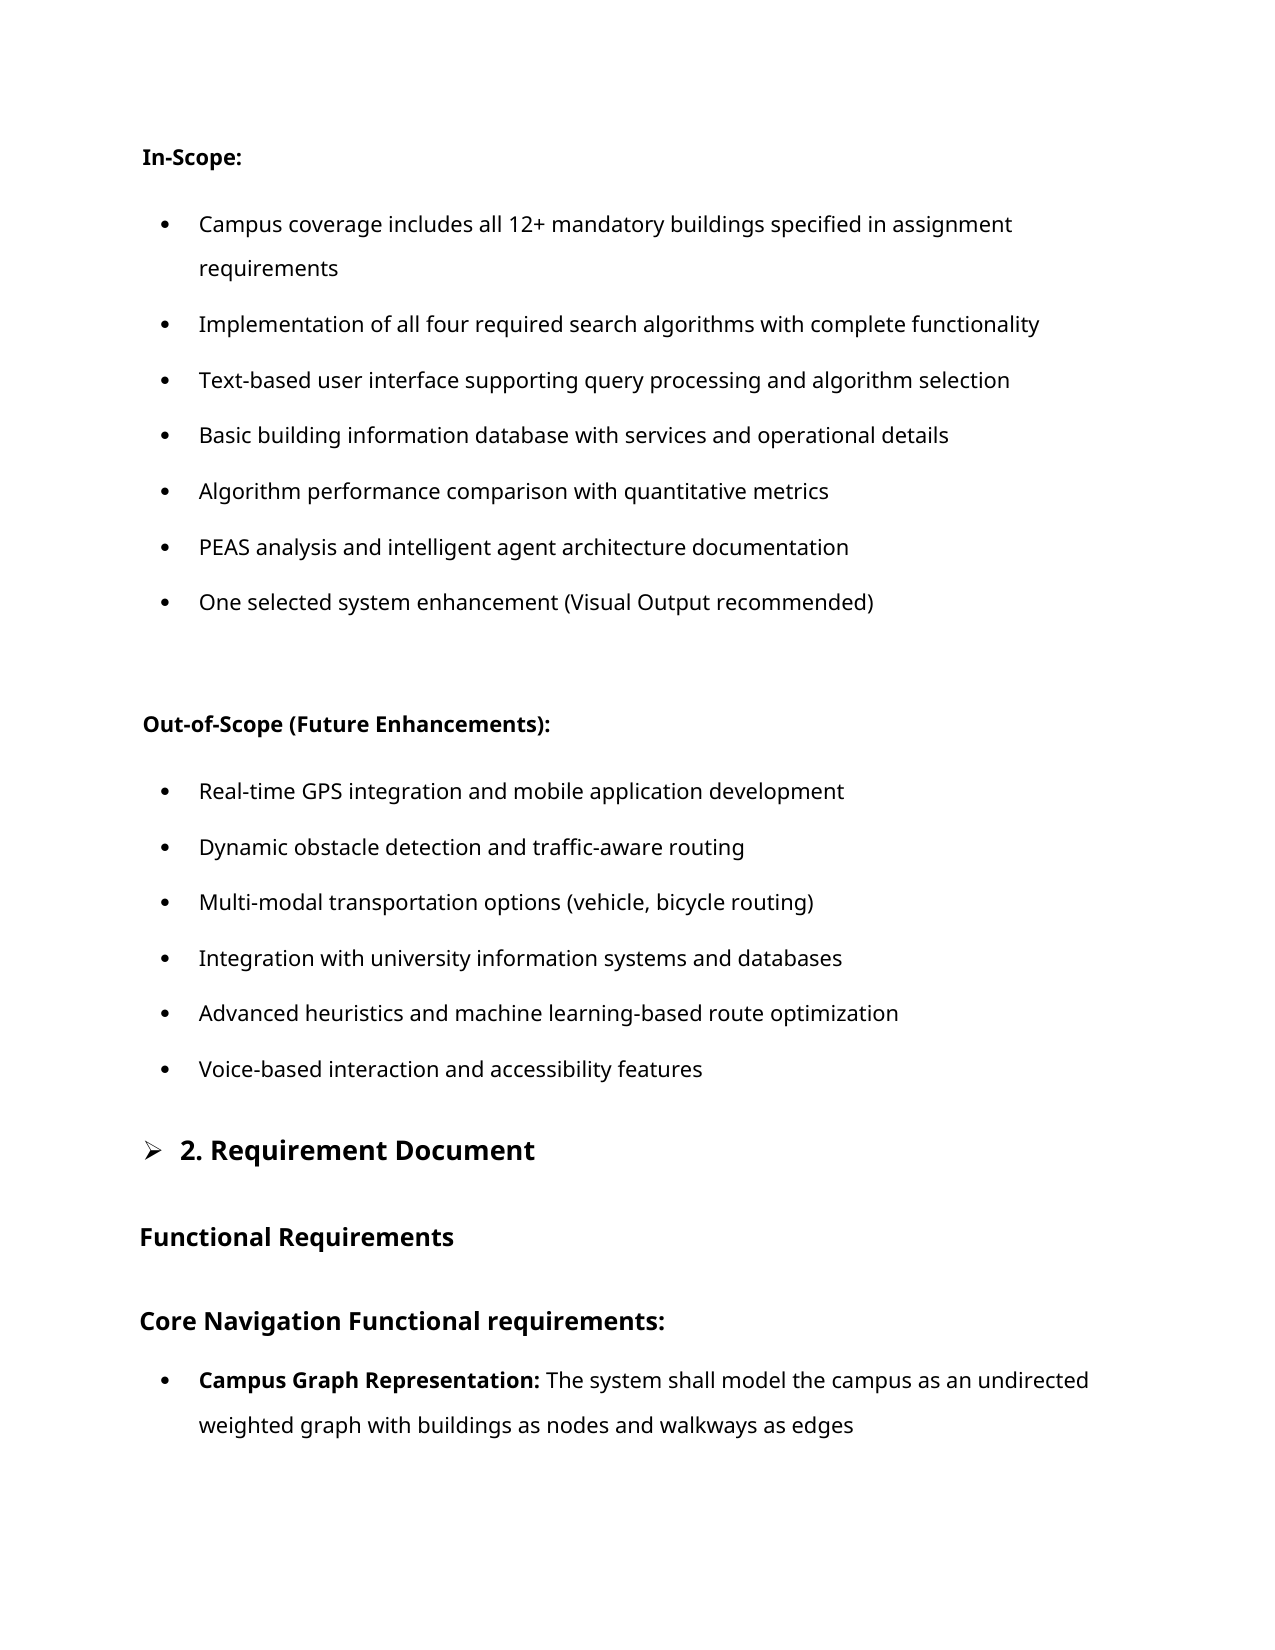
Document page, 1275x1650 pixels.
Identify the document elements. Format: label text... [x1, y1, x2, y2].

list Basic building information database with services and operational details [161, 420, 1133, 450]
list Real-time GPS integration and mobile application development [161, 776, 1133, 806]
list Dynamic obstacle detection and traffic-aware routing [161, 832, 1133, 861]
text In-Scope: [142, 142, 1133, 172]
list Campus Graph Representation: The system shall model the campus as an undirected weighted graph with buildings as nodes and walkways as edges [161, 1366, 1133, 1440]
list Voice-based interaction and accessibility features [161, 1054, 1133, 1084]
text Functional Requirements [139, 1220, 1133, 1254]
list One selected system enhancement (Visual Output recommended) [161, 587, 1133, 617]
list PEAS analysis and intelligent agent architecture documentation [161, 532, 1133, 561]
list Advanced heuristics and machine learning-based route optimization [161, 998, 1133, 1028]
list Algorithm performance comparison with quantitative metrics [161, 476, 1133, 506]
list Campus coverage includes all 12+ mandatory buildings specified in assignment requirements [161, 209, 1133, 283]
text Out-of-Scope (Future Enhancements): [142, 709, 1133, 739]
text Core Navigation Functional requirements: [139, 1303, 1133, 1338]
list Implementation of all four required search algorithms with complete functionality [161, 309, 1133, 339]
list Integration with university information systems and databases [161, 943, 1133, 973]
list Text-based user interface supporting query processing and algorithm selection [161, 365, 1133, 394]
list Multi-modal transportation options (vehicle, bicycle routing) [161, 887, 1133, 917]
list 2. Requirement Document [142, 1132, 1133, 1168]
